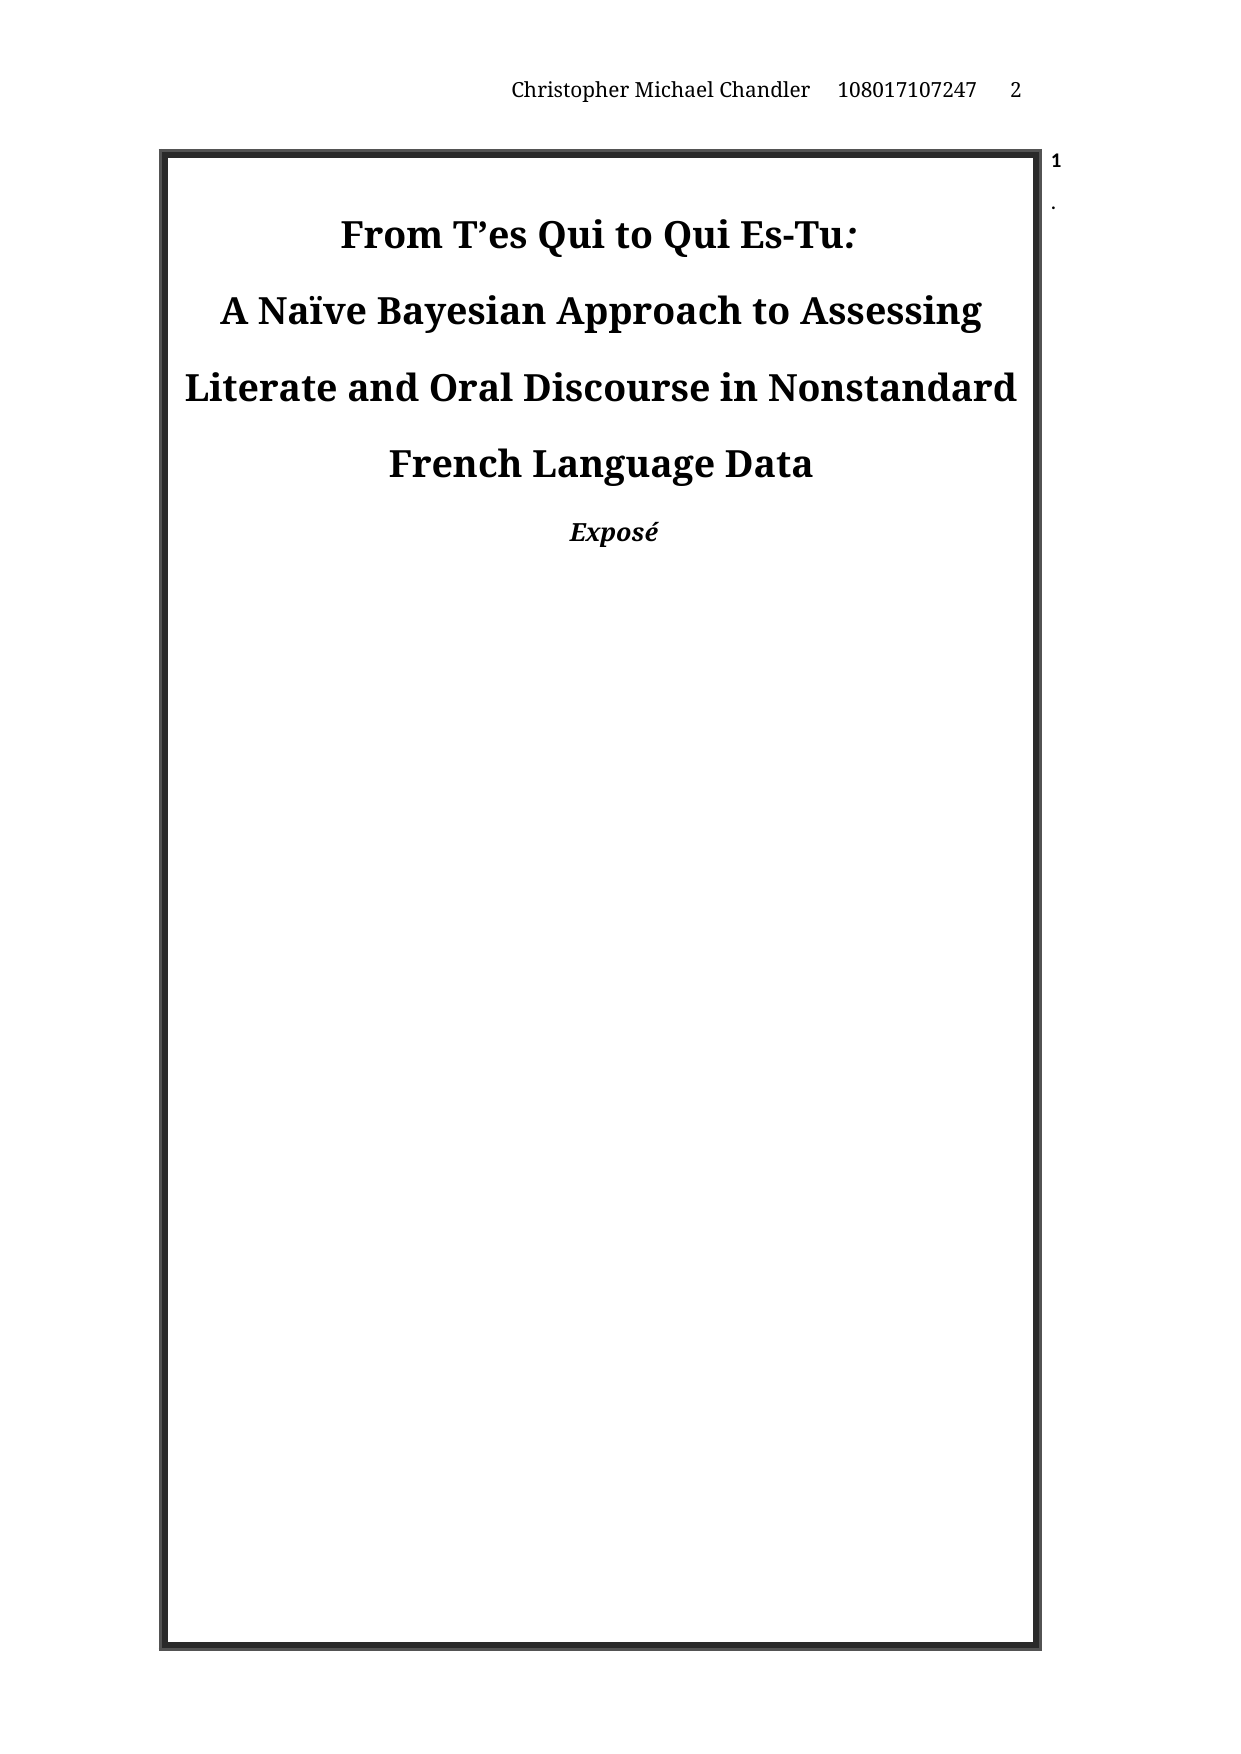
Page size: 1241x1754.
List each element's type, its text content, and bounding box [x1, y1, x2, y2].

table_header From T’es Qui to Qui Es-Tu: A Naïve Bayesian Approach to Assessing Literate and Oral Discourse in Nonstandard French Language Data Exposé [171, 161, 1030, 1638]
